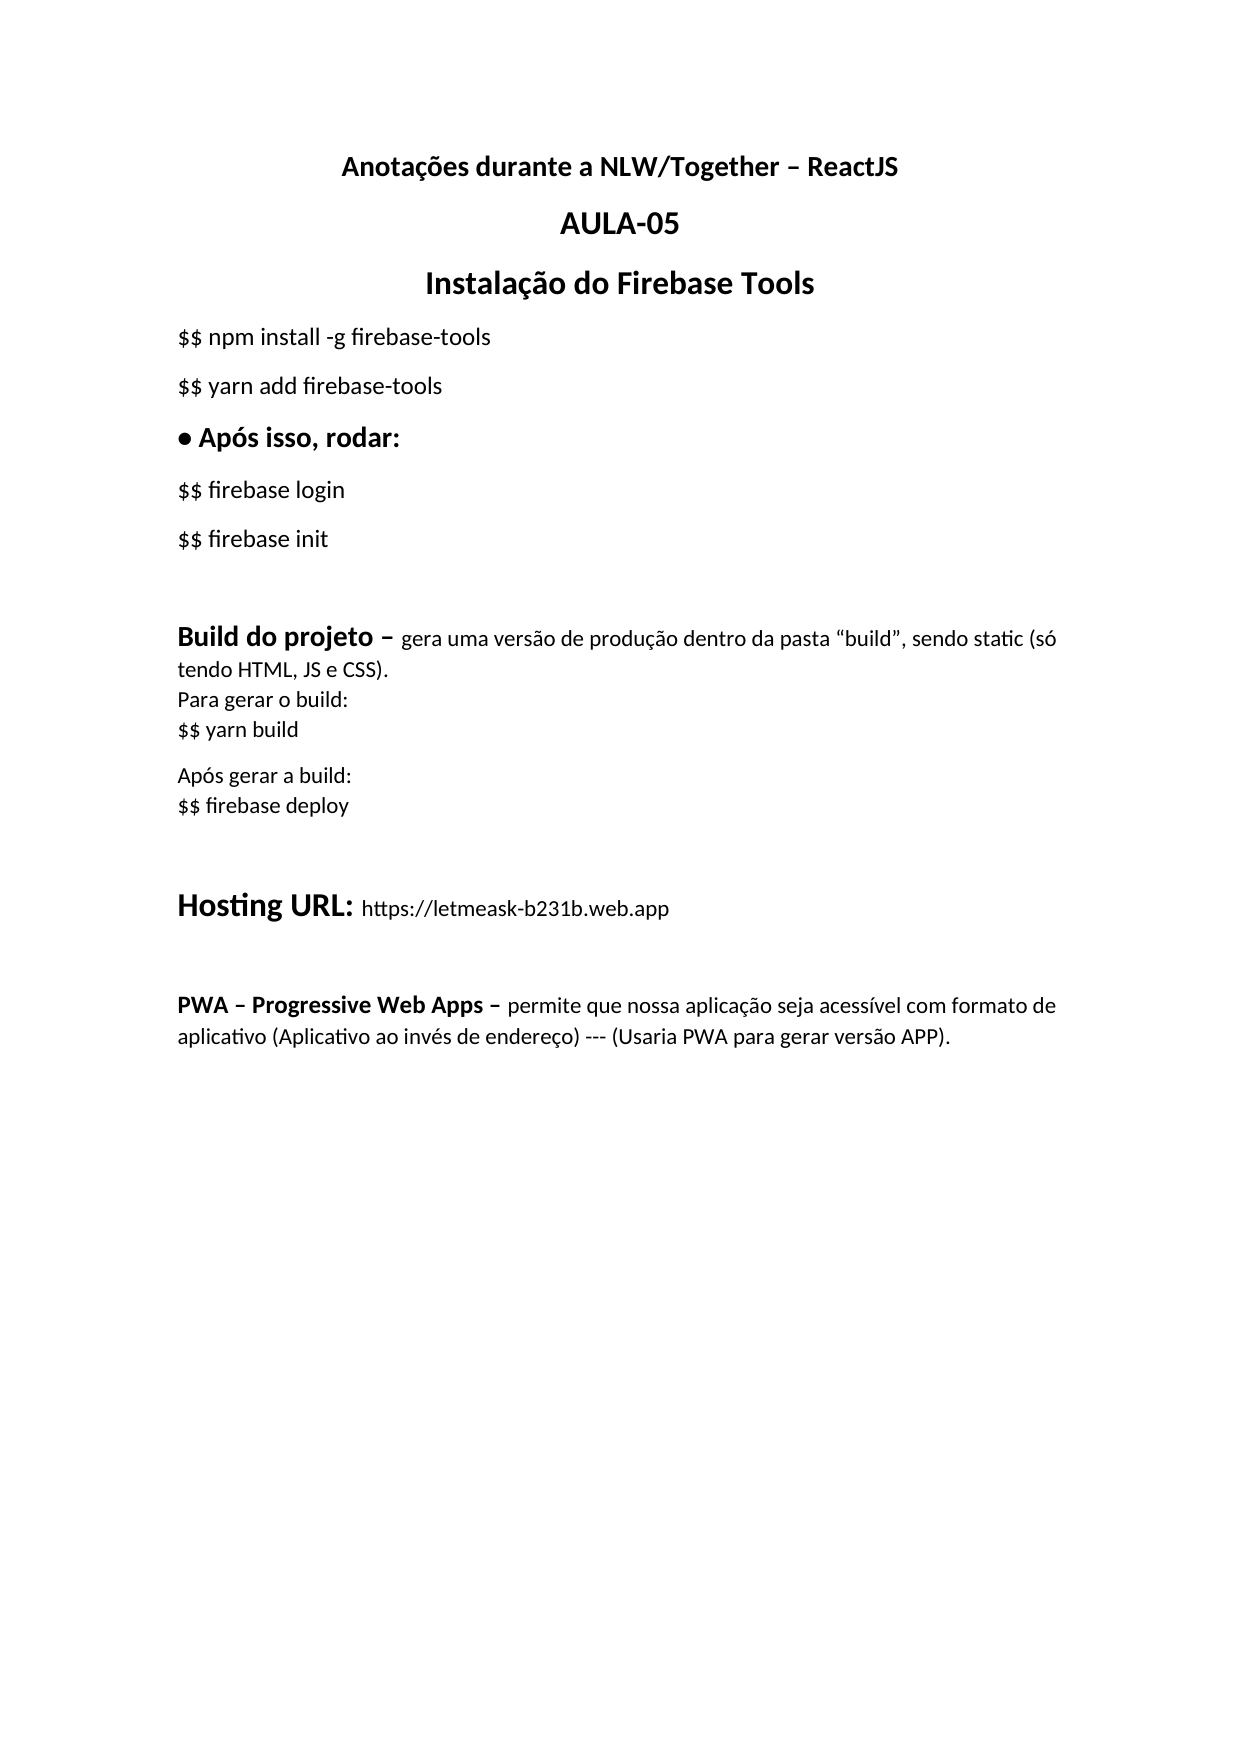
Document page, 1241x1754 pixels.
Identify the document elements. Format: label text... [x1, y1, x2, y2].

text $$ yarn add firebase-tools [177, 371, 1063, 401]
text $$ firebase init [177, 523, 1063, 553]
text Instalação do Firebase Tools [177, 262, 1063, 302]
text Hosting URL: https://letmeask-b231b.web.app [177, 883, 1063, 924]
text Build do projeto – gera uma versão de produção dentro da pasta “build”, sendo static (só tendo HTML, JS e CSS). Para gerar o build: $$ yarn build [177, 618, 1063, 743]
text • Após isso, rodar: [177, 419, 1063, 455]
text PWA – Progressive Web Apps – permite que nossa aplicação seja acessível com formato de aplicativo (Aplicativo ao invés de endereço) --- (Usaria PWA para gerar versão APP). [177, 990, 1063, 1050]
text Após gerar a build: $$ firebase deploy [177, 761, 1063, 819]
text Anotações durante a NLW/Together – ReactJS [177, 148, 1063, 183]
text $$ npm install -g firebase-tools [177, 322, 1063, 352]
text $$ firebase login [177, 474, 1063, 504]
text AULA-05 [177, 202, 1063, 243]
